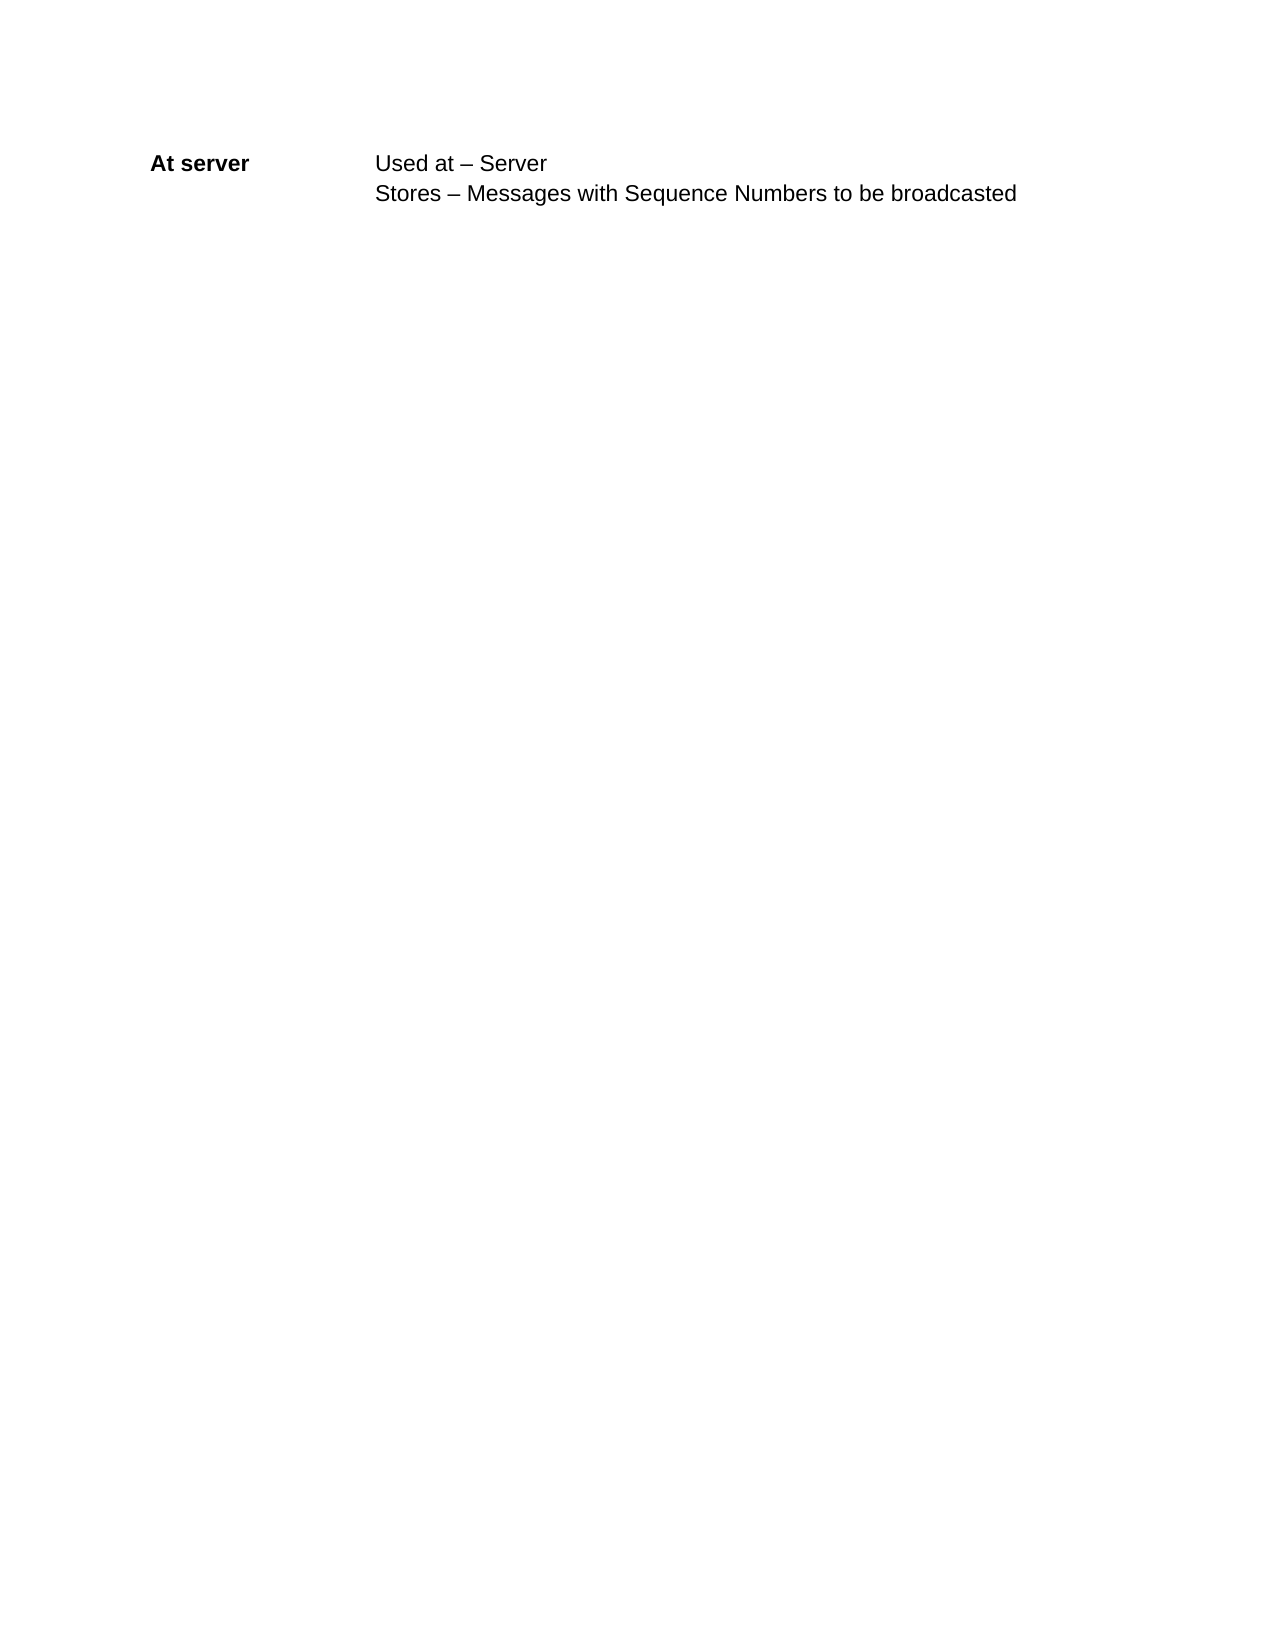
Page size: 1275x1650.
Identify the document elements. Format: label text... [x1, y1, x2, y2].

text At server Used at – Server [150, 150, 1125, 176]
text Stores – Messages with Sequence Numbers to be broadcasted [150, 180, 1125, 207]
